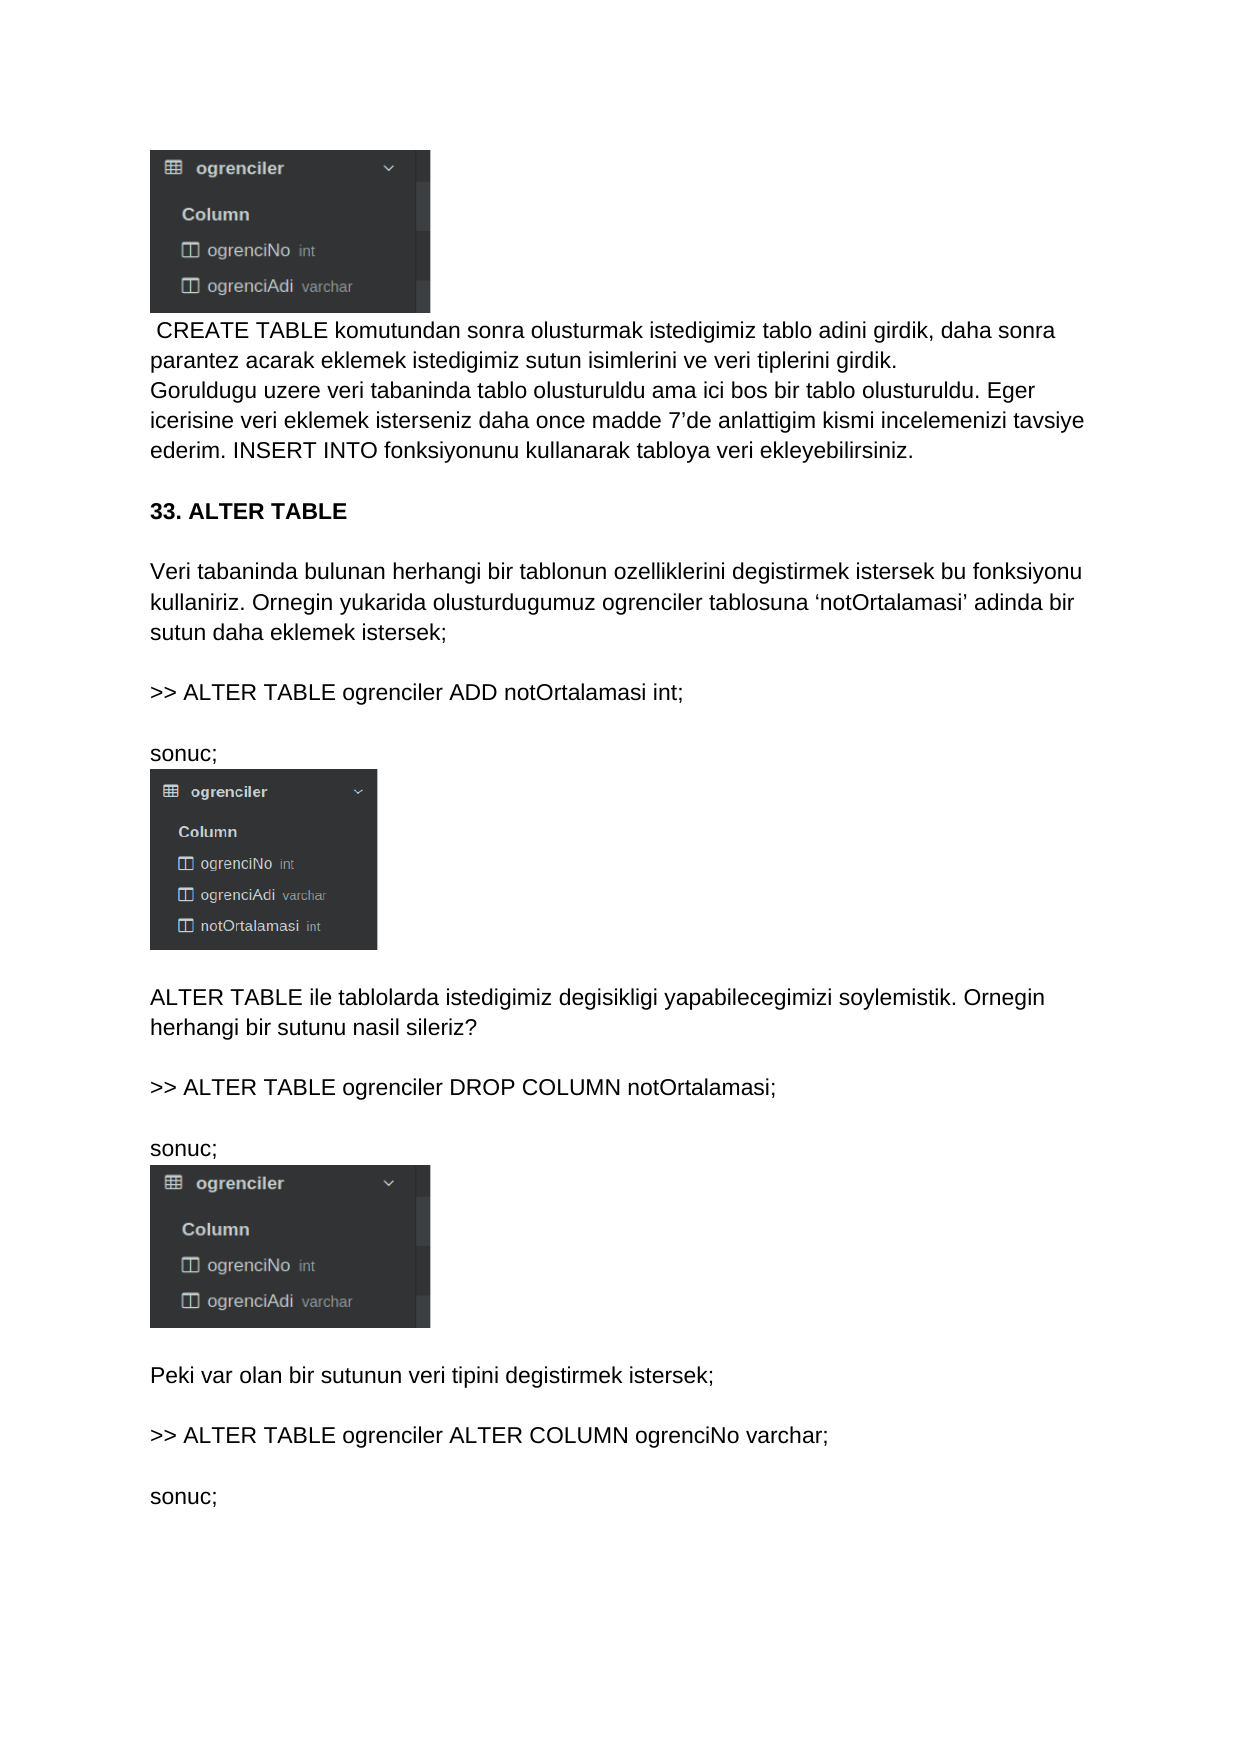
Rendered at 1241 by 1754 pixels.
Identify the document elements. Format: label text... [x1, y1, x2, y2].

text sonuc; [150, 739, 1090, 766]
text >> ALTER TABLE ogrenciler ALTER COLUMN ogrenciNo varchar; [150, 1422, 1090, 1449]
text 33. ALTER TABLE [150, 498, 1090, 524]
text sonuc; [150, 1135, 1090, 1161]
text CREATE TABLE komutundan sonra olusturmak istedigimiz tablo adini girdik, daha sonra parantez acarak eklemek istedigimiz sutun isimlerini ve veri tiplerini girdik. [150, 317, 1090, 373]
text Goruldugu uzere veri tabaninda tablo olusturuldu ama ici bos bir tablo olusturuldu. Eger icerisine veri eklemek isterseniz daha once madde 7’de anlattigim kismi incelemenizi tavsiye ederim. INSERT INTO fonksiyonunu kullanarak tabloya veri ekleyebilirsiniz. [150, 377, 1090, 464]
text Peki var olan bir sutunun veri tipini degistirmek istersek; [150, 1362, 1090, 1388]
text sonuc; [150, 1483, 1090, 1509]
picture [150, 1165, 431, 1328]
text ALTER TABLE ile tablolarda istedigimiz degisikligi yapabilecegimizi soylemistik. Ornegin herhangi bir sutunu nasil sileriz? [150, 984, 1090, 1040]
text Veri tabaninda bulunan herhangi bir tablonun ozelliklerini degistirmek istersek bu fonksiyonu kullaniriz. Ornegin yukarida olusturdugumuz ogrenciler tablosuna ‘notOrtalamasi’ adinda bir sutun daha eklemek istersek; [150, 558, 1090, 645]
text >> ALTER TABLE ogrenciler ADD notOrtalamasi int; [150, 679, 1090, 706]
text >> ALTER TABLE ogrenciler DROP COLUMN notOrtalamasi; [150, 1074, 1090, 1101]
picture [150, 150, 431, 313]
picture [150, 769, 378, 950]
